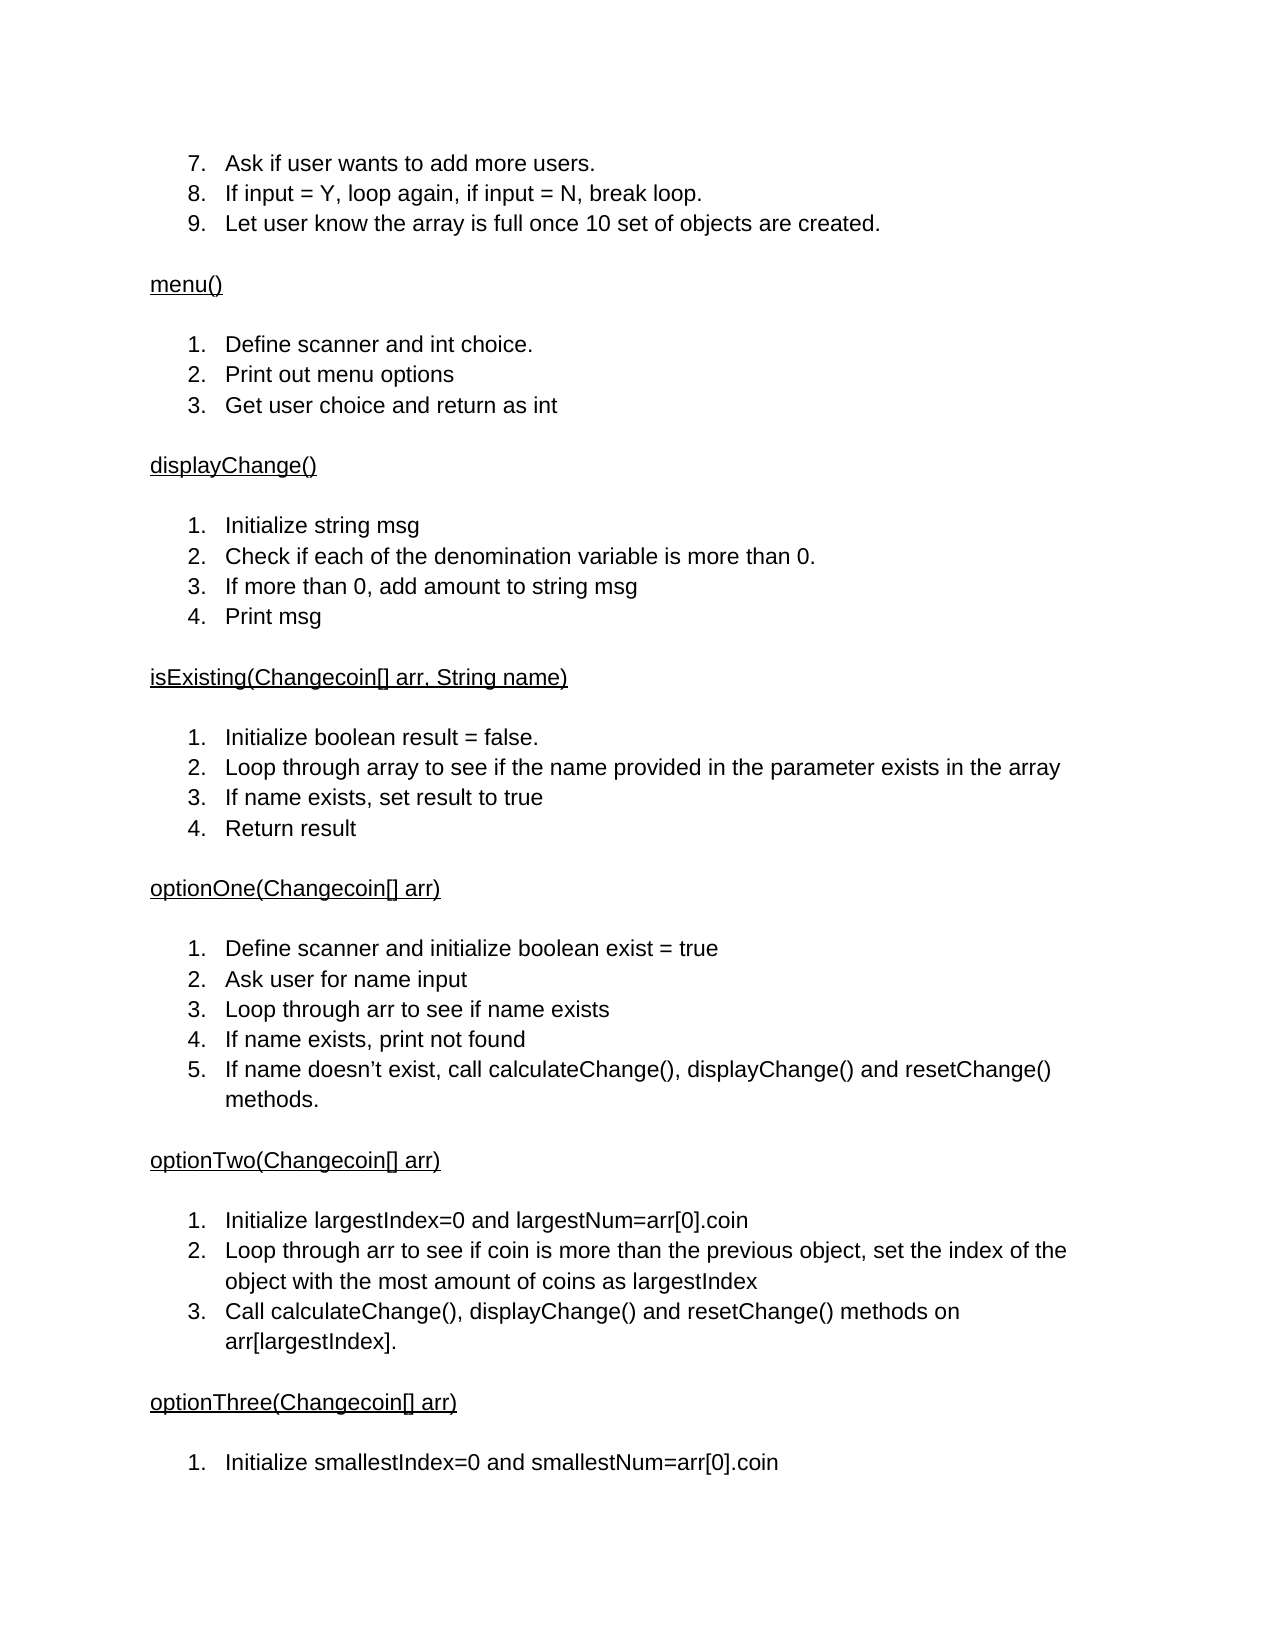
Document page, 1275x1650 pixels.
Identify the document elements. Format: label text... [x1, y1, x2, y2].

list Define scanner and int choice. [187, 331, 1125, 358]
list Print out menu options [187, 361, 1125, 388]
text optionTwo(Changecoin[] arr) [150, 1147, 1125, 1173]
list Loop through arr to see if coin is more than the previous object, set the index of the object with the most amount of coins as largestIndex [187, 1237, 1125, 1294]
list Print msg [187, 603, 1125, 629]
text displayChange() [150, 452, 1125, 478]
list Get user choice and return as int [187, 392, 1125, 418]
list Initialize largestIndex=0 and largestNum=arr[0].coin [187, 1207, 1125, 1234]
list If more than 0, add amount to string msg [187, 573, 1125, 599]
list Call calculateChange(), displayChange() and resetChange() methods on arr[largestIndex]. [187, 1298, 1125, 1354]
list Return result [187, 814, 1125, 841]
list Initialize string msg [187, 512, 1125, 539]
text menu() [150, 271, 1125, 297]
text isExisting(Changecoin[] arr, String name) [150, 663, 1125, 690]
text optionOne(Changecoin[] arr) [150, 875, 1125, 901]
list If name exists, print not found [187, 1026, 1125, 1052]
list If name doesn’t exist, call calculateChange(), displayChange() and resetChange() methods. [187, 1056, 1125, 1113]
list Let user know the array is full once 10 set of objects are created. [187, 210, 1125, 237]
list Define scanner and initialize boolean exist = true [187, 935, 1125, 962]
text optionThree(Changecoin[] arr) [150, 1388, 1125, 1415]
list If input = Y, loop again, if input = N, break loop. [187, 180, 1125, 207]
list Check if each of the denomination variable is more than 0. [187, 543, 1125, 569]
list Initialize smallestIndex=0 and smallestNum=arr[0].coin [187, 1449, 1125, 1475]
list Loop through arr to see if name exists [187, 996, 1125, 1022]
list Ask if user wants to add more users. [187, 150, 1125, 176]
list Loop through array to see if the name provided in the parameter exists in the array [187, 754, 1125, 781]
list Ask user for name input [187, 966, 1125, 992]
list If name exists, set result to true [187, 784, 1125, 811]
list Initialize boolean result = false. [187, 724, 1125, 750]
